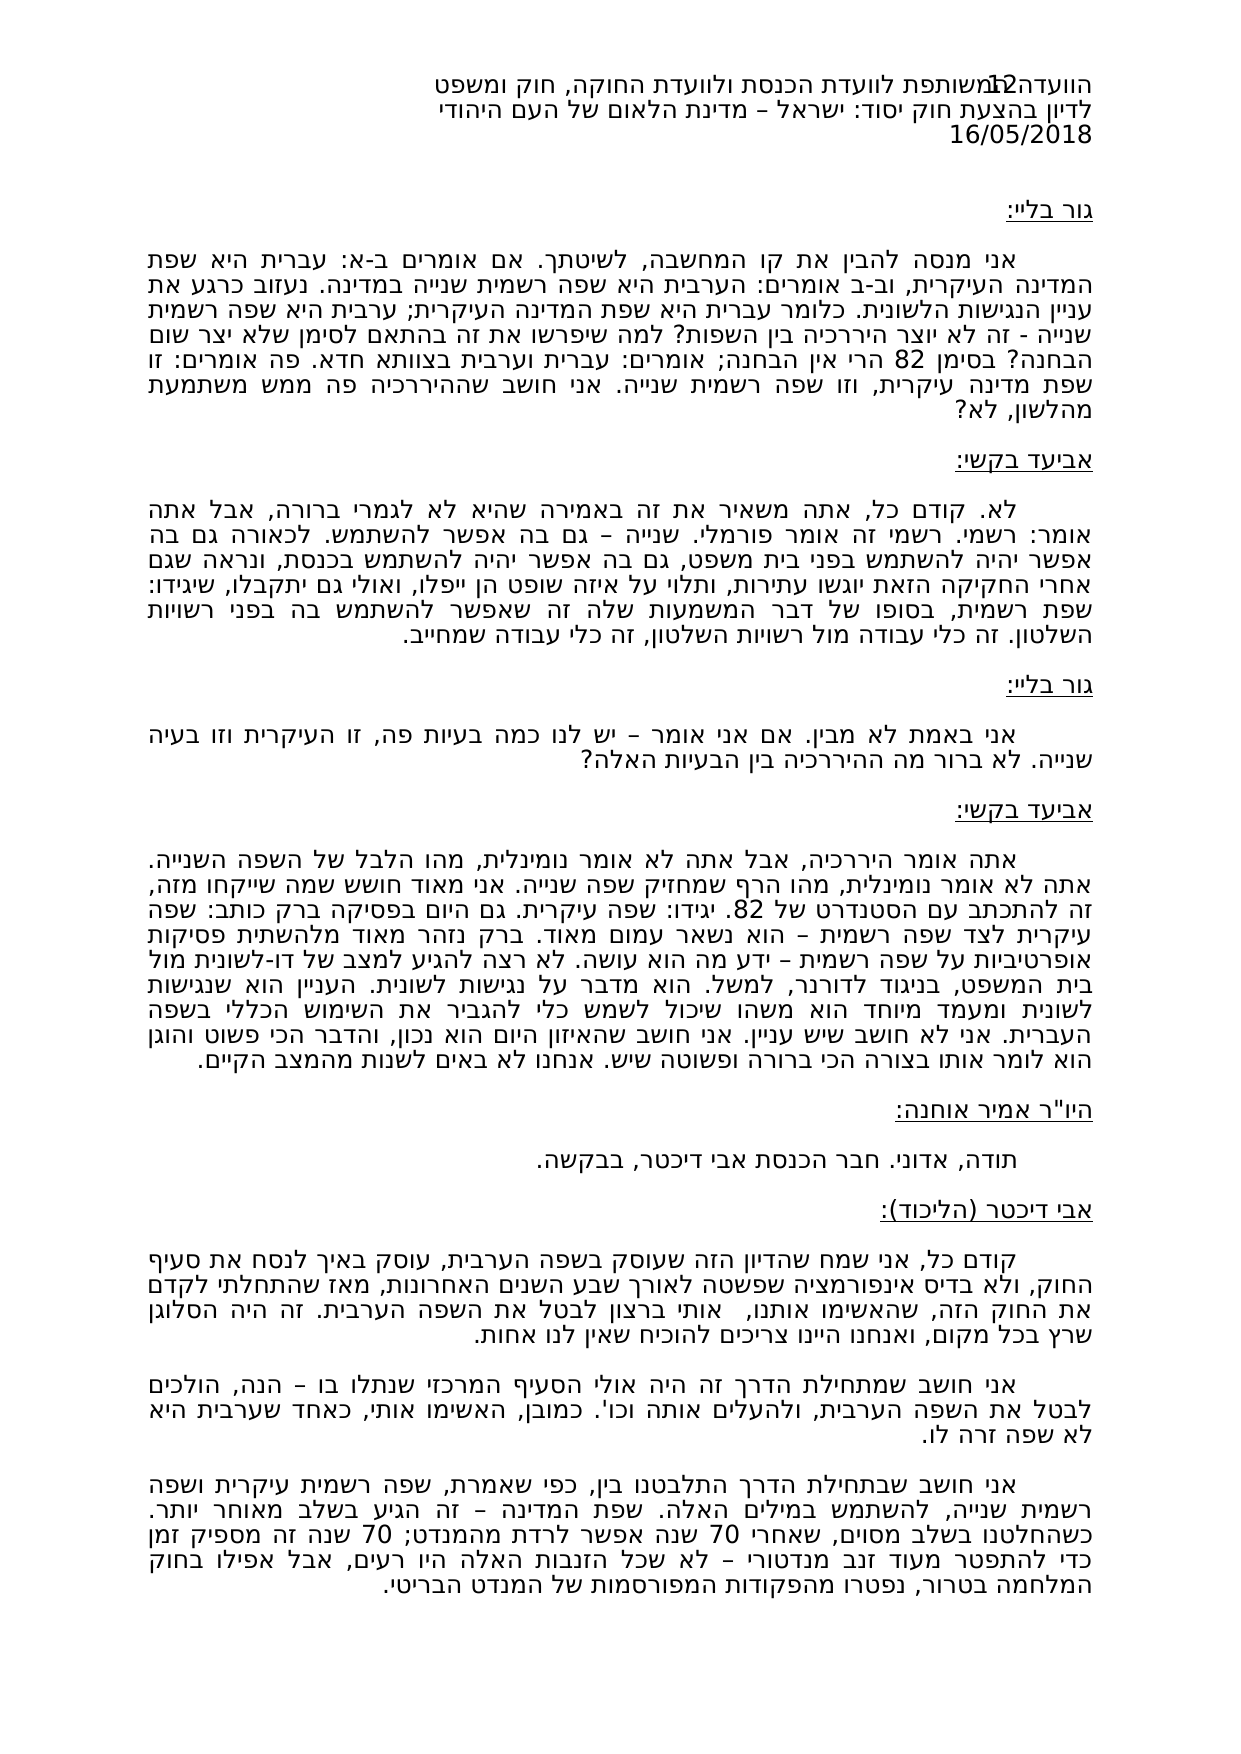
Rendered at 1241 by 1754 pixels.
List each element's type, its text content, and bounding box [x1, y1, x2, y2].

text אני חושב שבתחילת הדרך התלבטנו בין, כפי שאמרת, שפה רשמית עיקרית ושפה רשמית שנייה, להשתמש במילים האלה. שפת המדינה – זה הגיע בשלב מאוחר יותר. כשהחלטנו בשלב מסוים, שאחרי 70 שנה אפשר לרדת מהמנדט; 70 שנה זה מספיק זמן כדי להתפטר מעוד זנב מנדטורי – לא שכל הזנבות האלה היו רעים, אבל אפילו בחוק המלחמה בטרור, נפטרו מהפקודות המפורסמות של המנדט הבריטי. [147, 1474, 1093, 1599]
text תודה, אדוני. חבר הכנסת אבי דיכטר, בבקשה. [147, 1149, 1093, 1174]
text אני באמת לא מבין. אם אני אומר – יש לנו כמה בעיות פה, זו העיקרית וזו בעיה שנייה. לא ברור מה ההיררכיה בין הבעיות האלה? [147, 724, 1093, 774]
text לא. קודם כל, אתה משאיר את זה באמירה שהיא לא לגמרי ברורה, אבל אתה אומר: רשמי. רשמי זה אומר פורמלי. שנייה – גם בה אפשר להשתמש. לכאורה גם בה אפשר יהיה להשתמש בפני בית משפט, גם בה אפשר יהיה להשתמש בכנסת, ונראה שגם אחרי החקיקה הזאת יוגשו עתירות, ותלוי על איזה שופט הן ייפלו, ואולי גם יתקבלו, שיגידו: שפת רשמית, בסופו של דבר המשמעות שלה זה שאפשר להשתמש בה בפני רשויות השלטון. זה כלי עבודה מול רשויות השלטון, זה כלי עבודה שמחייב. [147, 499, 1093, 649]
text אתה אומר היררכיה, אבל אתה לא אומר נומינלית, מהו הלבל של השפה השנייה. אתה לא אומר נומינלית, מהו הרף שמחזיק שפה שנייה. אני מאוד חושש שמה שייקחו מזה, זה להתכתב עם הסטנדרט של 82. יגידו: שפה עיקרית. גם היום בפסיקה ברק כותב: שפה עיקרית לצד שפה רשמית – הוא נשאר עמום מאוד. ברק נזהר מאוד מלהשתית פסיקות אופרטיביות על שפה רשמית – ידע מה הוא עושה. לא רצה להגיע למצב של דו-לשונית מול בית המשפט, בניגוד לדורנר, למשל. הוא מדבר על נגישות לשונית. העניין הוא שנגישות לשונית ומעמד מיוחד הוא משהו שיכול לשמש כלי להגביר את השימוש הכללי בשפה העברית. אני לא חושב שיש עניין. אני חושב שהאיזון היום הוא נכון, והדבר הכי פשוט והוגן הוא לומר אותו בצורה הכי ברורה ופשוטה שיש. אנחנו לא באים לשנות מהמצב הקיים. [147, 849, 1093, 1074]
text אני מנסה להבין את קו המחשבה, לשיטתך. אם אומרים ב-א: עברית היא שפת המדינה העיקרית, וב-ב אומרים: הערבית היא שפה רשמית שנייה במדינה. נעזוב כרגע את עניין הנגישות הלשונית. כלומר עברית היא שפת המדינה העיקרית; ערבית היא שפה רשמית שנייה - זה לא יוצר היררכיה בין השפות? למה שיפרשו את זה בהתאם לסימן שלא יצר שום הבחנה? בסימן 82 הרי אין הבחנה; אומרים: עברית וערבית בצוותא חדא. פה אומרים: זו שפת מדינה עיקרית, וזו שפה רשמית שנייה. אני חושב שההיררכיה פה ממש משתמעת מהלשון, לא? [147, 249, 1093, 424]
text קודם כל, אני שמח שהדיון הזה שעוסק בשפה הערבית, עוסק באיך לנסח את סעיף החוק, ולא בדיס אינפורמציה שפשטה לאורך שבע השנים האחרונות, מאז שהתחלתי לקדם את החוק הזה, שהאשימו אותנו, אותי ברצון לבטל את השפה הערבית. זה היה הסלוגן שרץ בכל מקום, ואנחנו היינו צריכים להוכיח שאין לנו אחות. [147, 1249, 1093, 1349]
text אני חושב שמתחילת הדרך זה היה אולי הסעיף המרכזי שנתלו בו – הנה, הולכים לבטל את השפה הערבית, ולהעלים אותה וכו'. כמובן, האשימו אותי, כאחד שערבית היא לא שפה זרה לו. [147, 1374, 1093, 1449]
